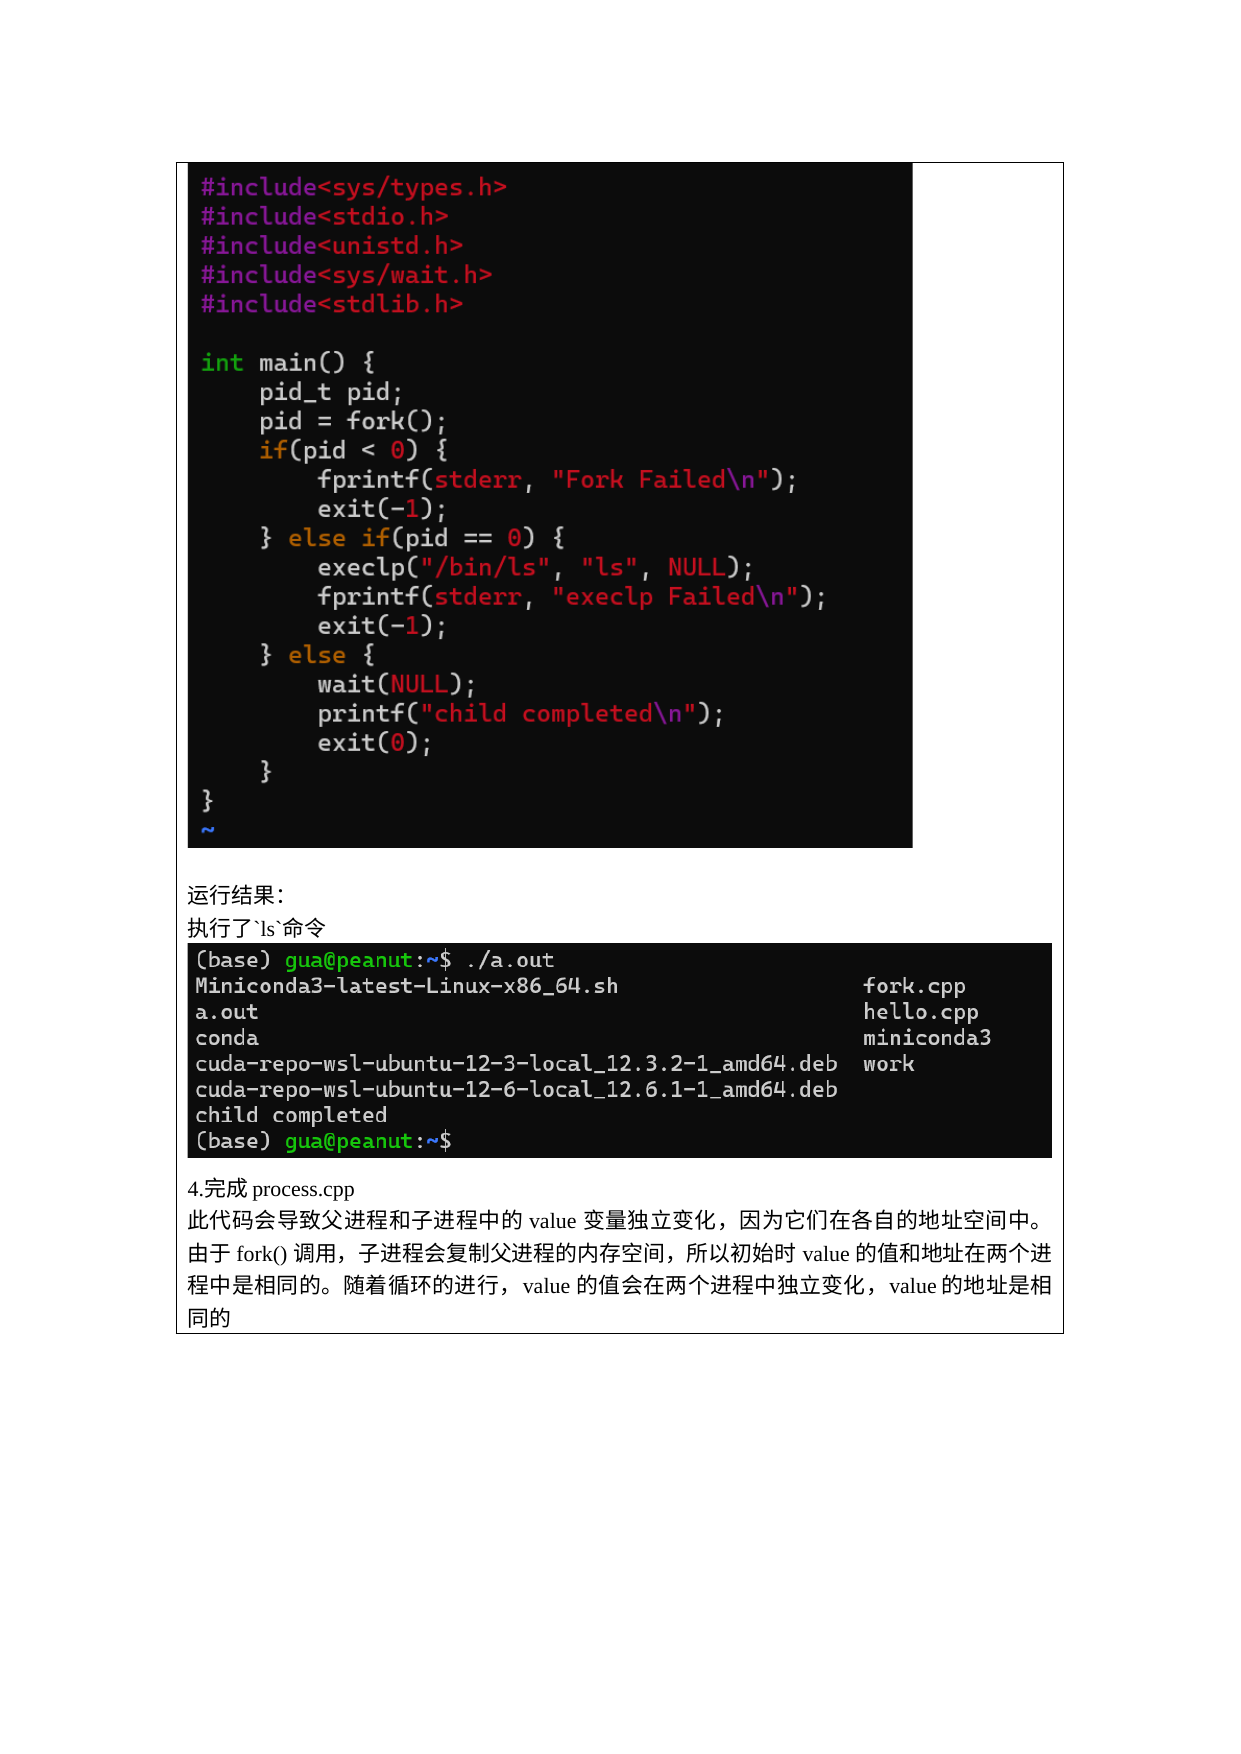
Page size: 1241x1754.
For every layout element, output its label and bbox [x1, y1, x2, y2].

picture [187, 163, 913, 848]
table_cell [177, 163, 1063, 1333]
picture [187, 943, 1052, 1158]
